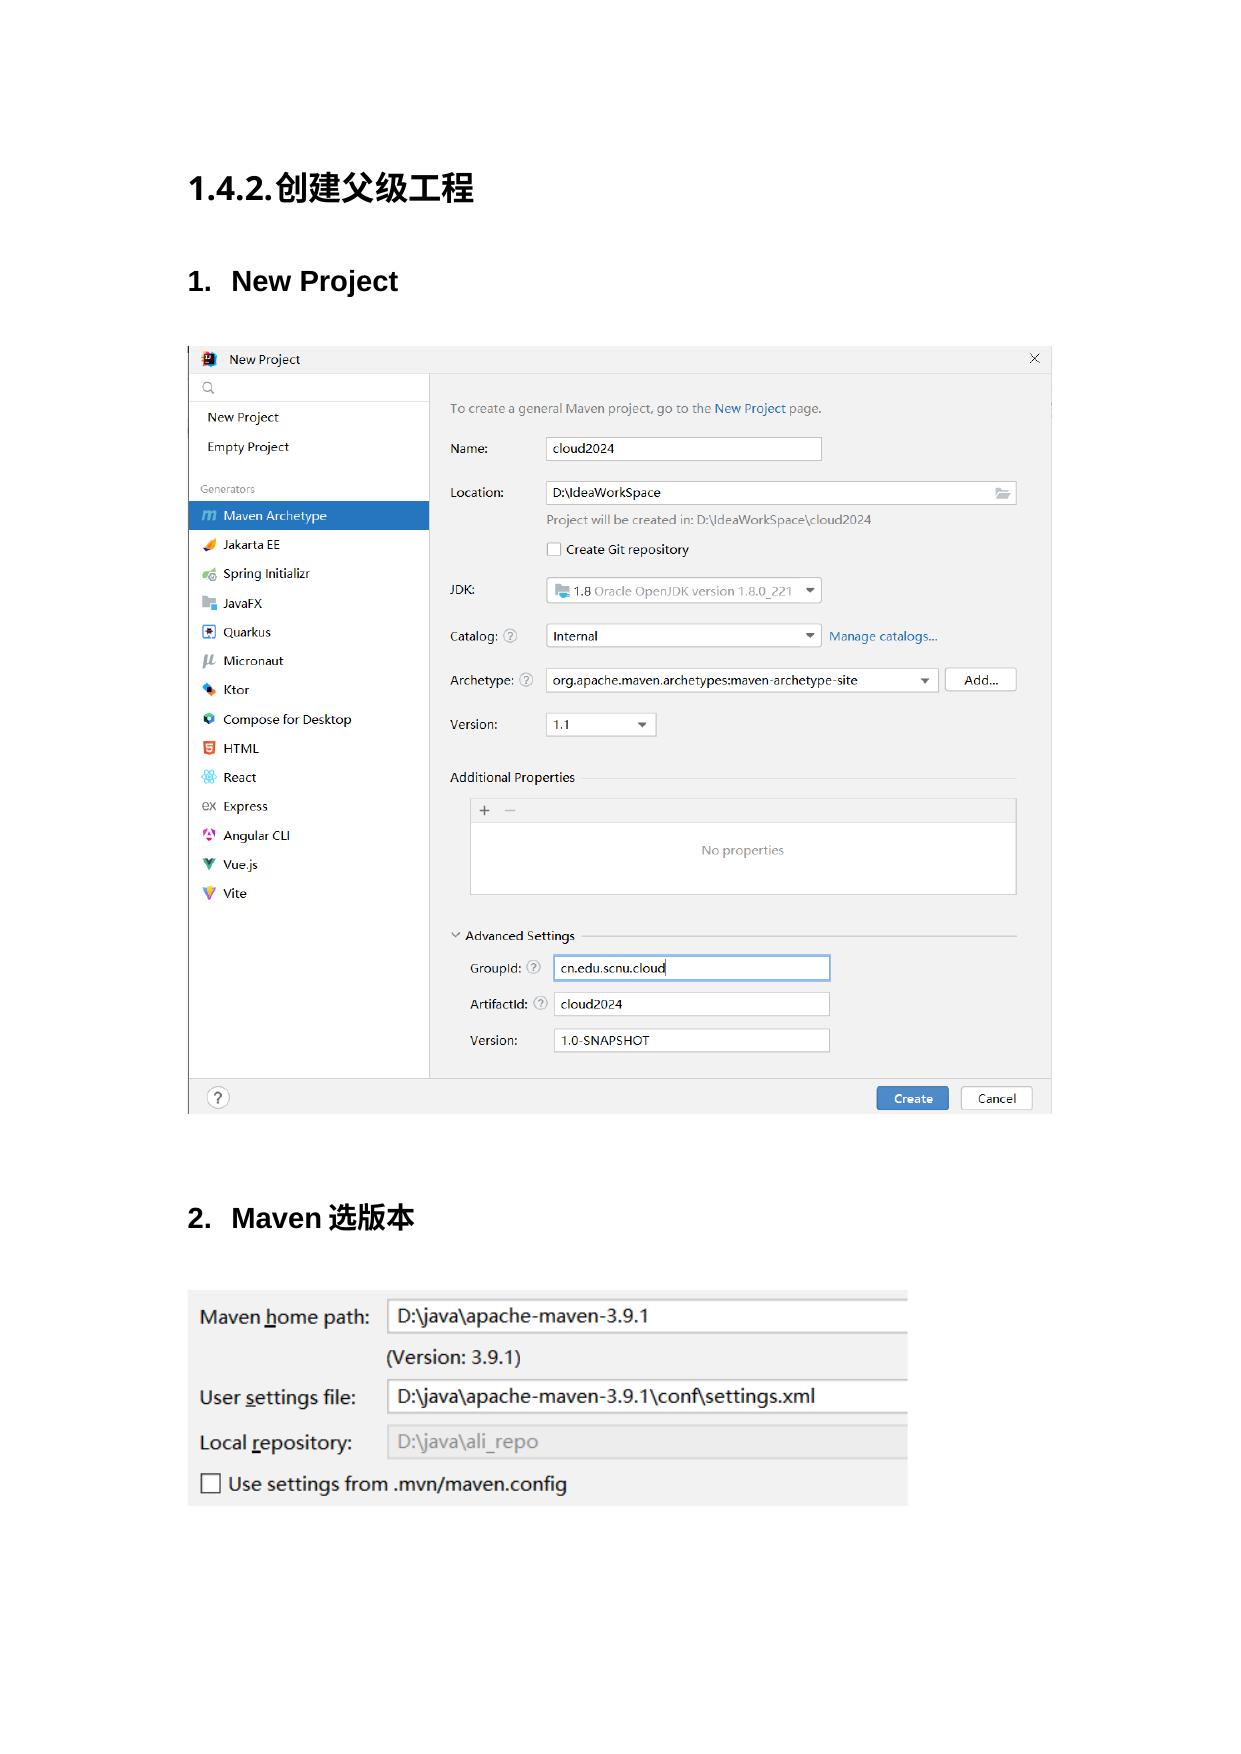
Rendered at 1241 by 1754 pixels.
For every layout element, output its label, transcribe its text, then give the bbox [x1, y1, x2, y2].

subtitle 创建父级工程 [187, 162, 1053, 210]
subtitle New Project [187, 264, 1053, 297]
subtitle Maven选版本 [187, 1194, 1053, 1237]
picture [187, 346, 1052, 1114]
picture [187, 1290, 908, 1506]
